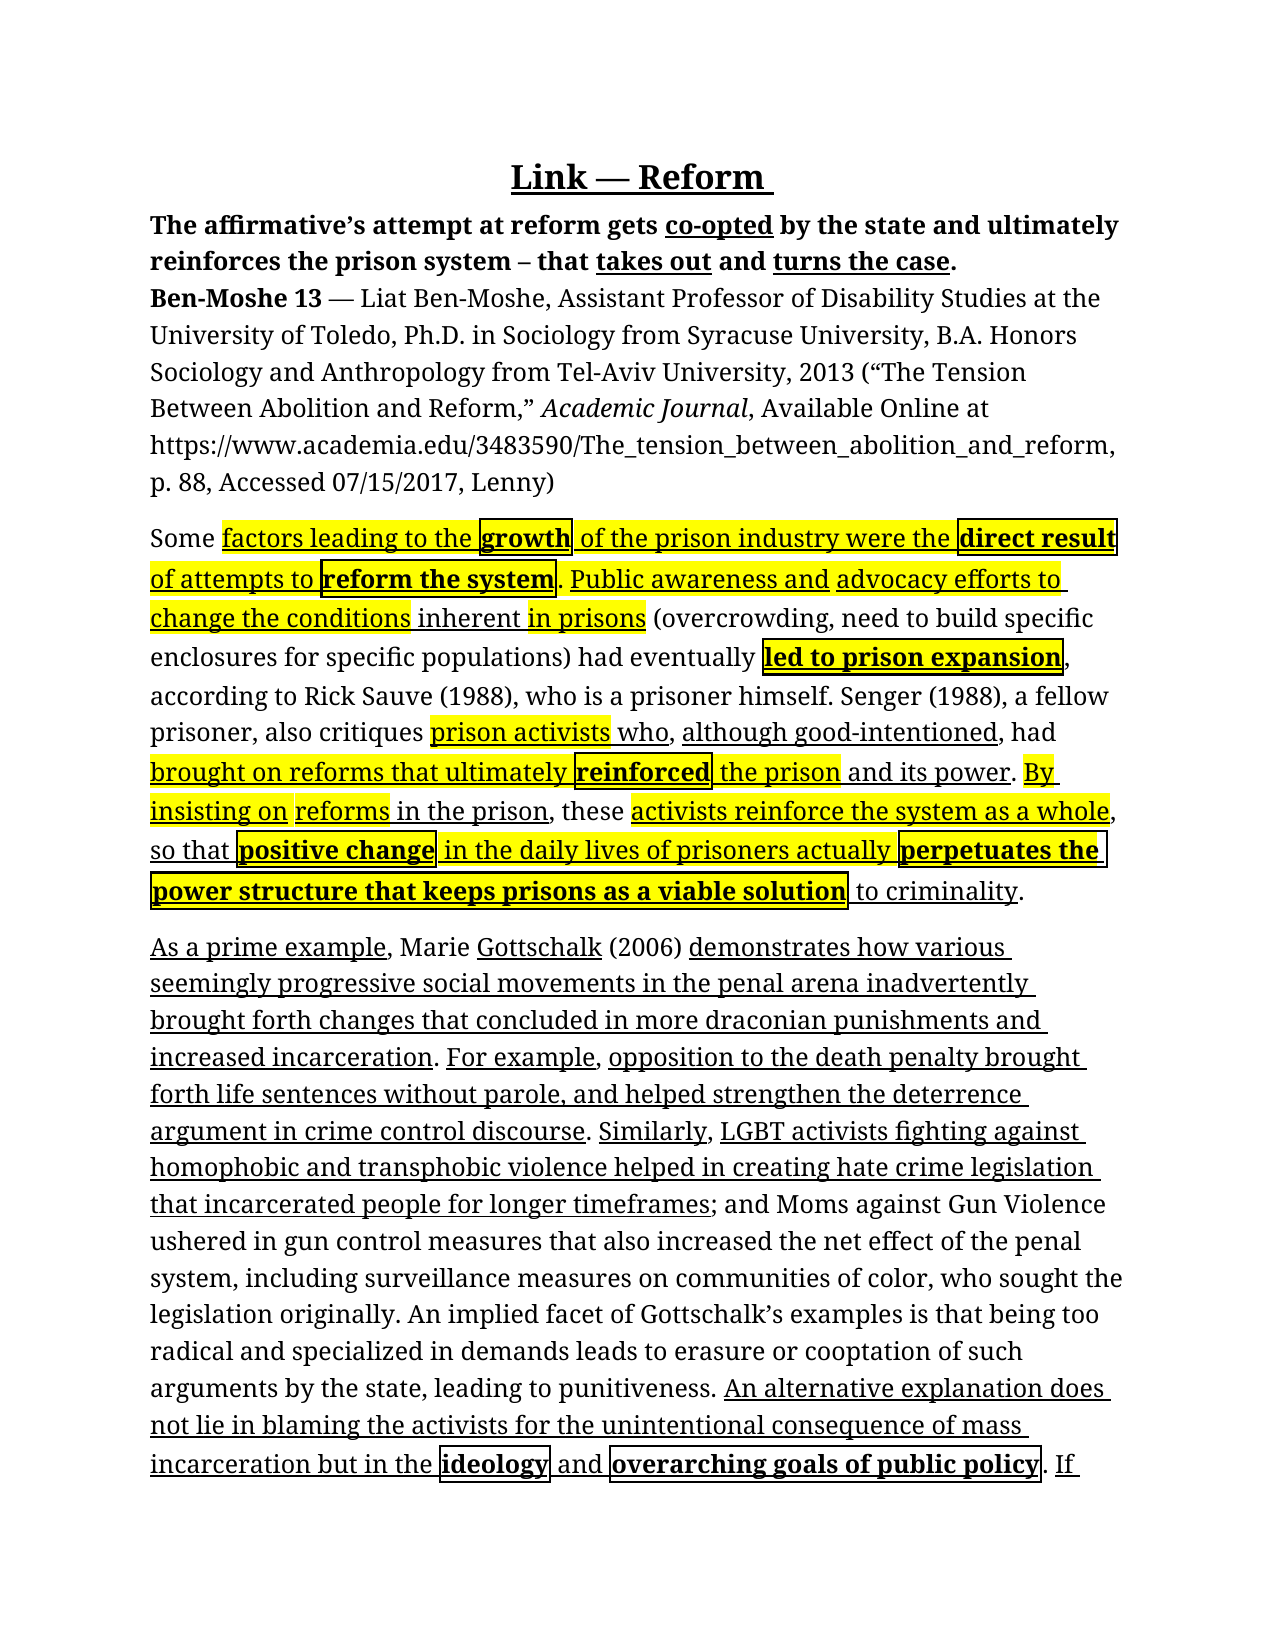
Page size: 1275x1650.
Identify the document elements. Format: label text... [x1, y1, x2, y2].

text Some factors leading to the growth of the prison industry were the direct result of attempts to reform the system. Public awareness and advocacy efforts to change the conditions inherent in prisons (overcrowding, need to build specific enclosures for specific populations) had eventually led to prison expansion, according to Rick Sauve (1988), who is a prisoner himself. Senger (1988), a fellow prisoner, also critiques prison activists who, although good-intentioned, had brought on reforms that ultimately reinforced the prison and its power. By insisting on reforms in the prison, these activists reinforce the system as a whole, so that positive change in the daily lives of prisoners actually perpetuates the power structure that keeps prisons as a viable solution to criminality. [150, 518, 1125, 910]
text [150, 929, 1125, 1483]
text Ben-Moshe 13 — Liat Ben-Moshe, Assistant Professor of Disability Studies at the University of Toledo, Ph.D. in Sociology from Syracuse University, B.A. Honors Sociology and Anthropology from Tel-Aviv University, 2013 (“The Tension Between Abolition and Reform,” Academic Journal, Available Online at https://www.academia.edu/3483590/The_tension_between_abolition_and_reform, p. 88, Accessed 07/15/2017, Lenny) [150, 281, 1125, 499]
subtitle Link — Reform [150, 154, 1125, 199]
subtitle The affirmative’s attempt at reform gets co-opted by the state and ultimately reinforces the prison system – that takes out and turns the case. [150, 207, 1125, 278]
